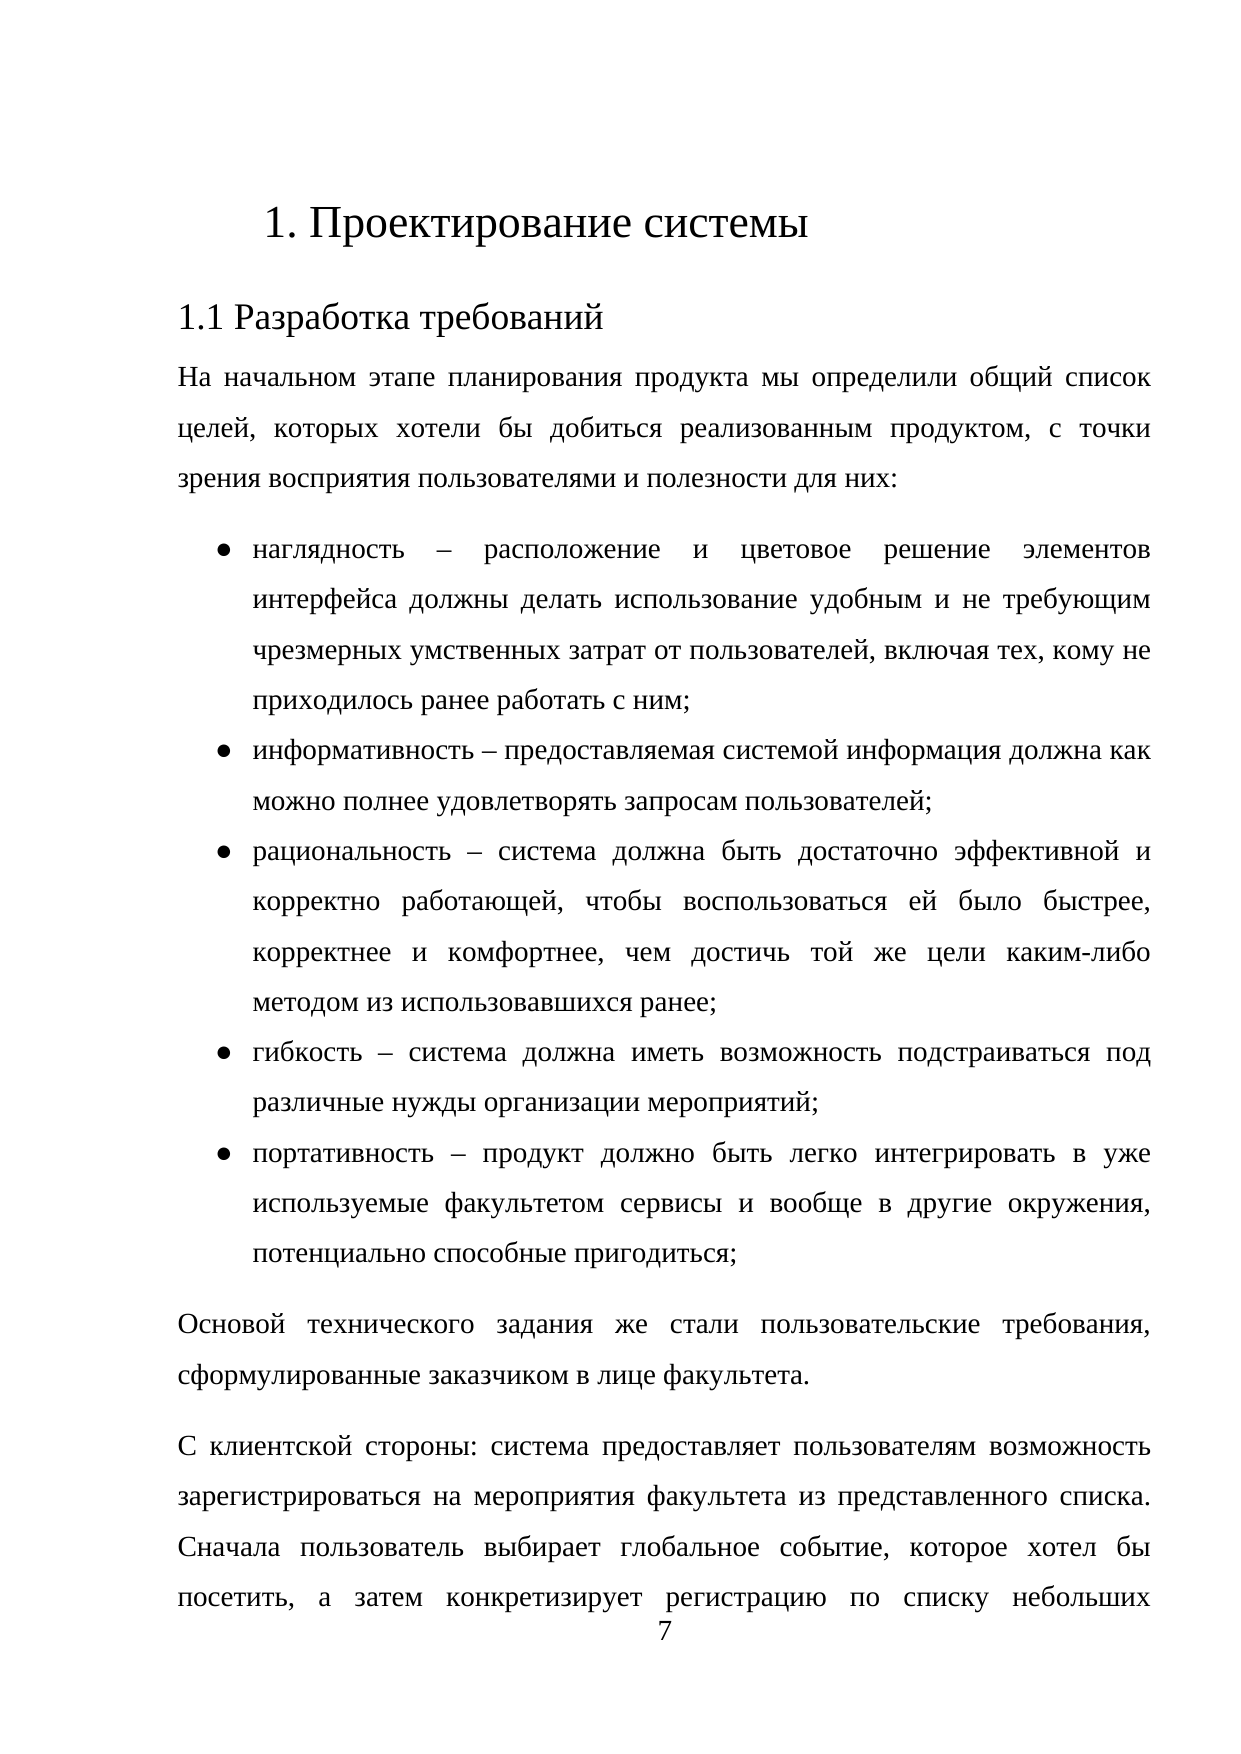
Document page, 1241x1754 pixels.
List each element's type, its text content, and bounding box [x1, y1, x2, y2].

list наглядность – расположение и цветовое решение элементов интерфейса должны делать использование удобным и не требующим чрезмерных умственных затрат от пользователей, включая тех, кому не приходилось ранее работать с ним; [215, 531, 1152, 716]
subtitle 1. Проектирование системы [263, 195, 1152, 247]
list портативность – продукт должно быть легко интегрировать в уже используемые факультетом сервисы и вообще в другие окружения, потенциально способные пригодиться; [215, 1135, 1152, 1269]
list гибкость – система должна иметь возможность подстраиваться под различные нужды организации мероприятий; [215, 1034, 1152, 1118]
text На начальном этапе планирования продукта мы определили общий список целей, которых хотели бы добиться реализованным продуктом, с точки зрения восприятия пользователями и полезности для них: [177, 359, 1152, 493]
list информативность – предоставляемая системой информация должна как можно полнее удовлетворять запросам пользователей; [215, 732, 1152, 816]
subtitle 1.1 Разработка требований [177, 295, 1152, 338]
text Основой технического задания же стали пользовательские требования, сформулированные заказчиком в лице факультета. [177, 1307, 1152, 1391]
list рациональность – система должна быть достаточно эффективной и корректно работающей, чтобы воспользоваться ей было быстрее, корректнее и комфортнее, чем достичь той же цели каким-либо методом из использовавшихся ранее; [215, 833, 1152, 1017]
